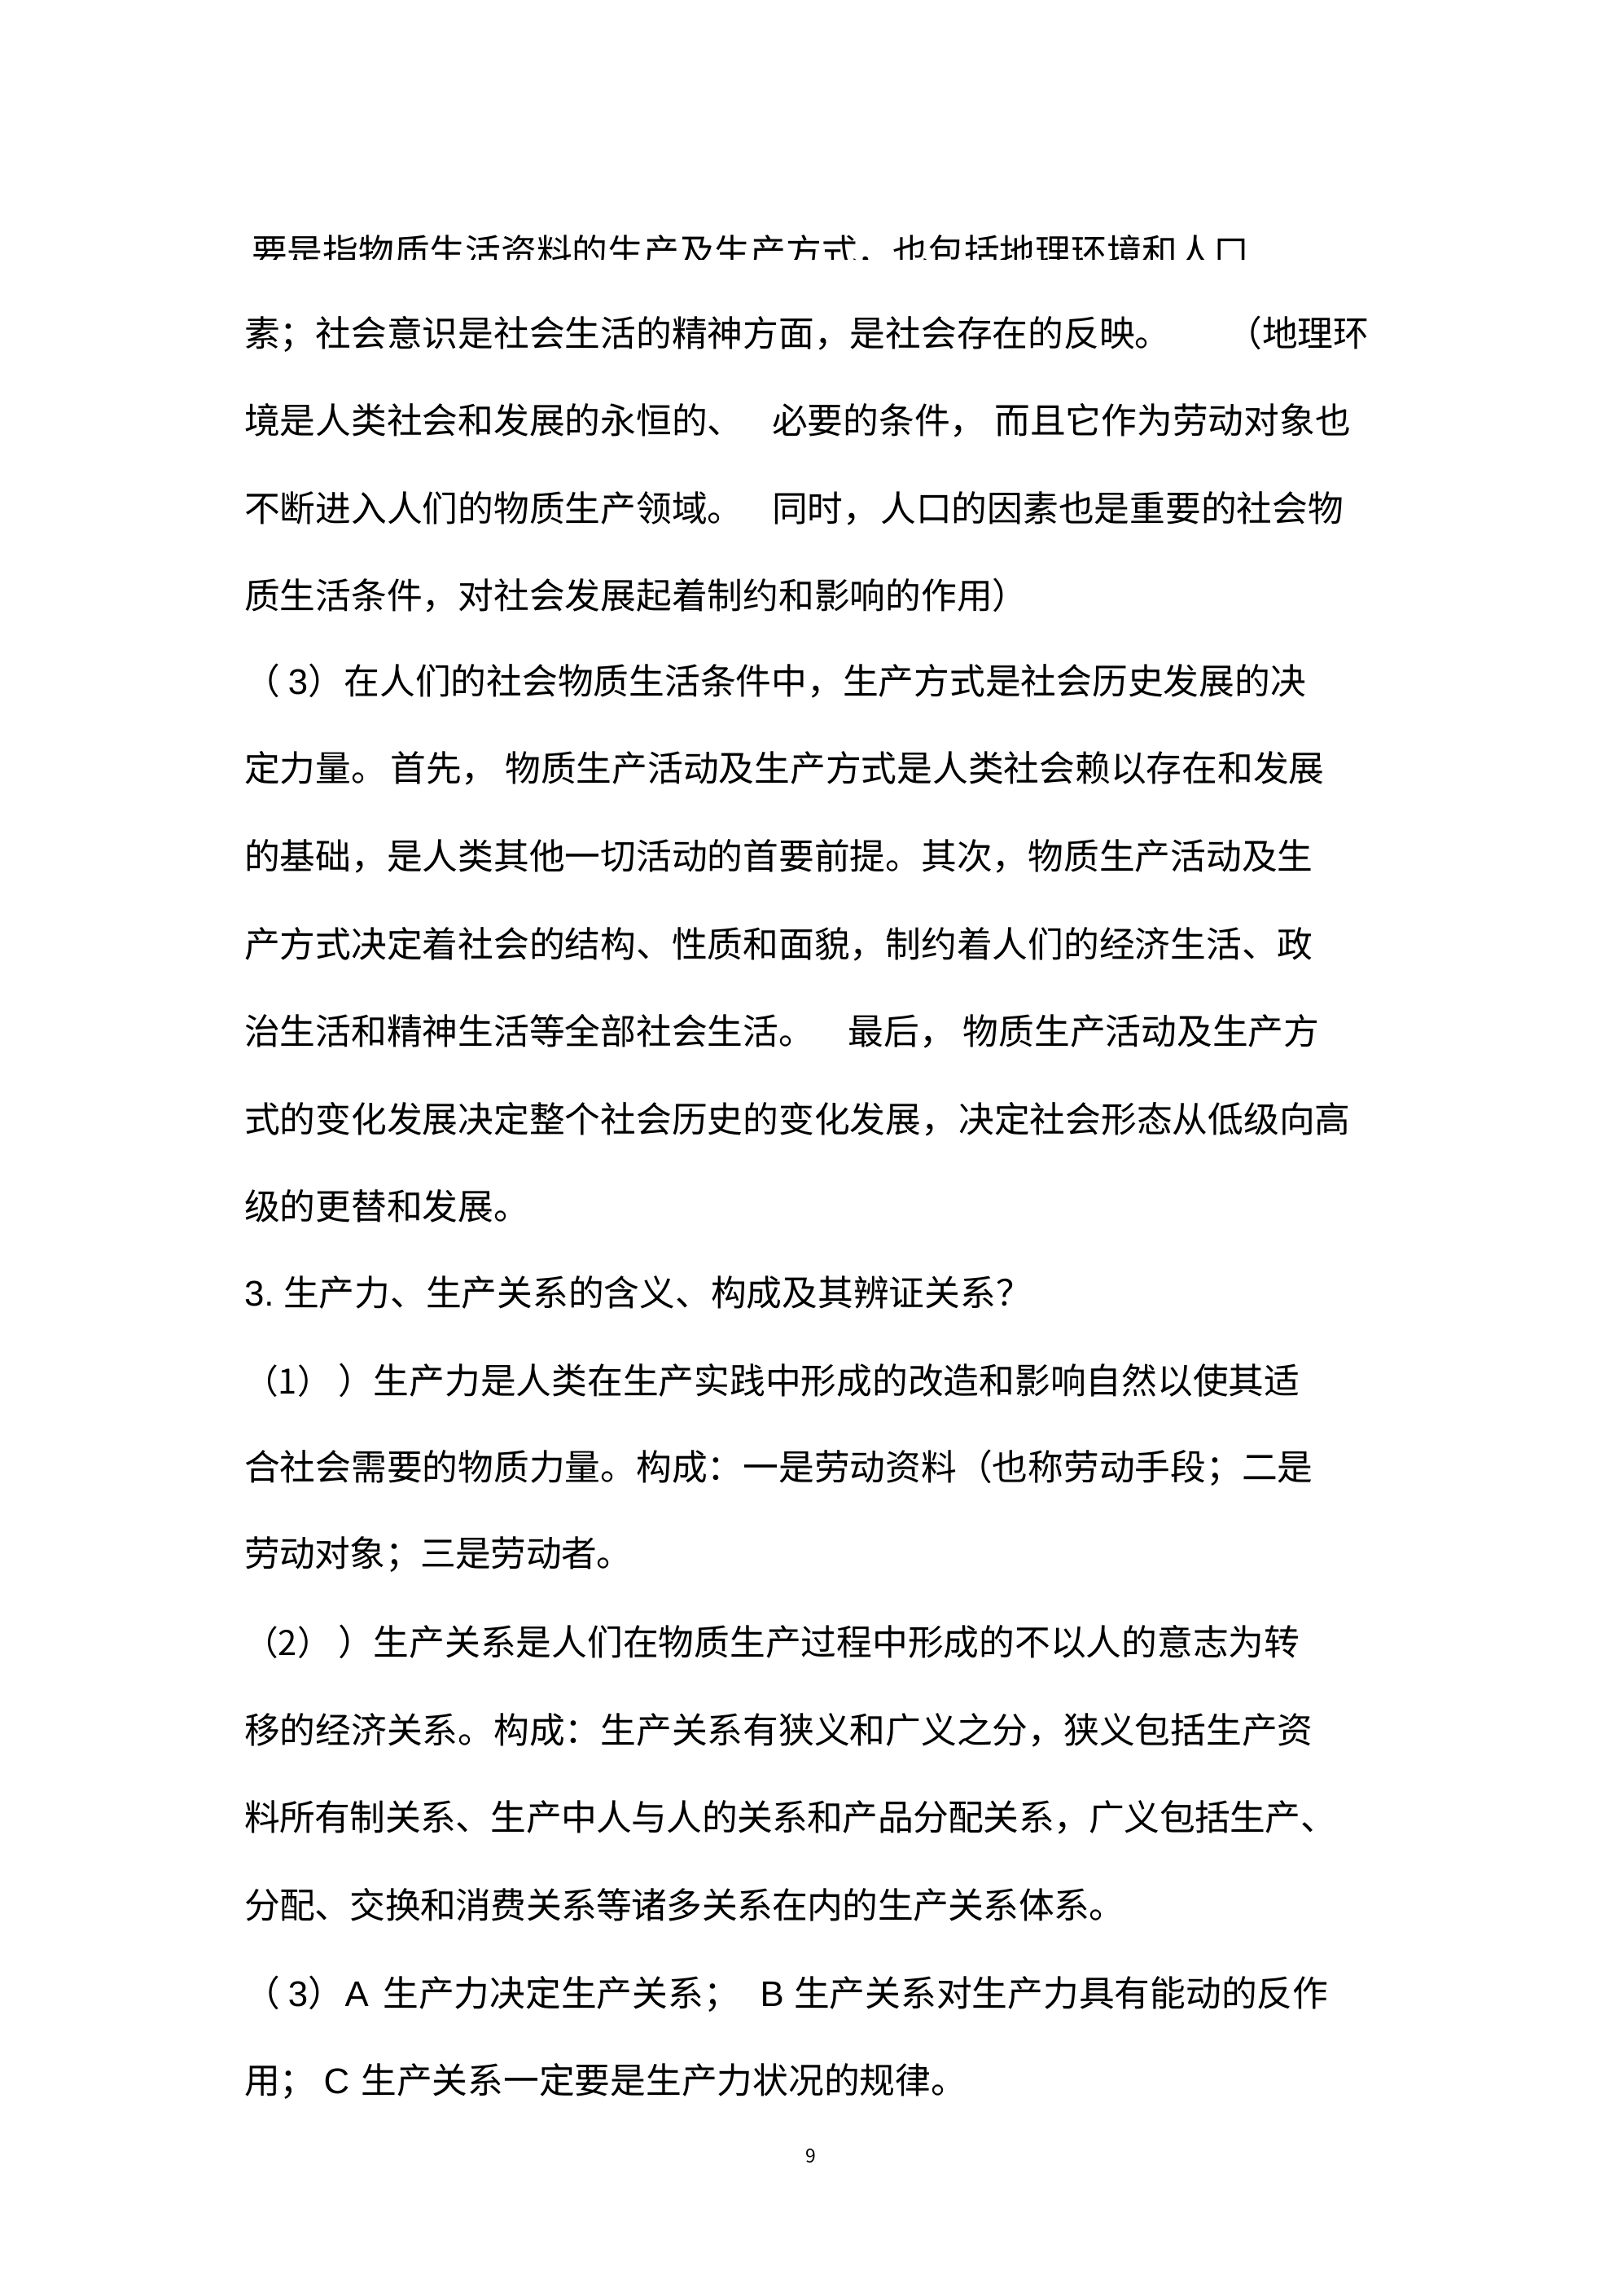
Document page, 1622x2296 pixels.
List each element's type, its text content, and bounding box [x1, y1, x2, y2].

list ）生产力是人类在生产实践中形成的改造和影响自然以使其适合社会需要的物质力量。构成：一是劳动资料（也称劳动手段；二是劳动对象；三是劳动者。 [244, 1352, 1313, 1577]
text 定力量。首先， 物质生产活动及生产方式是人类社会赖以存在和发展的基础，是人类其他一切活动的首要前提。其次，物质生产活动及生 产方式决定着社会的结构、性质和面貌，制约着人们的经济生活、政 治生活和精神生活等全部社会生活。 最后， 物质生产活动及生产方式的变化发展决定整个社会历史的变化发展， 决定社会形态从低级向高级的更替和发展。 [244, 740, 1350, 1230]
text （ 3）A 生产力决定生产关系； B 生产关系对生产力具有能动的反作用； C 生产关系一定要是生产力状况的规律。 [244, 1965, 1328, 2104]
text （ 3）在人们的社会物质生活条件中，生产方式是社会历史发展的决 [244, 655, 1400, 704]
text 素；社会意识是社会生活的精神方面，是社会存在的反映。 （地理环境是人类社会和发展的永恒的、 必要的条件， 而且它作为劳动对象也不断进入人们的物质生产领域。 同时，人口的因素也是重要的社会物质生活条件，对社会发展起着制约和影响的作用） [244, 305, 1369, 619]
list 生产力、生产关系的含义、构成及其辨证关系？ [244, 1267, 1400, 1315]
list ）生产关系是人们在物质生产过程中形成的不以人的意志为转移的经济关系。构成：生产关系有狭义和广义之分，狭义包括生产资料所有制关系、生产中人与人的关系和产品分配关系，广义包括生产、分配、交换和消费关系等诸多关系在内的生产关系体系。 [244, 1614, 1313, 1929]
